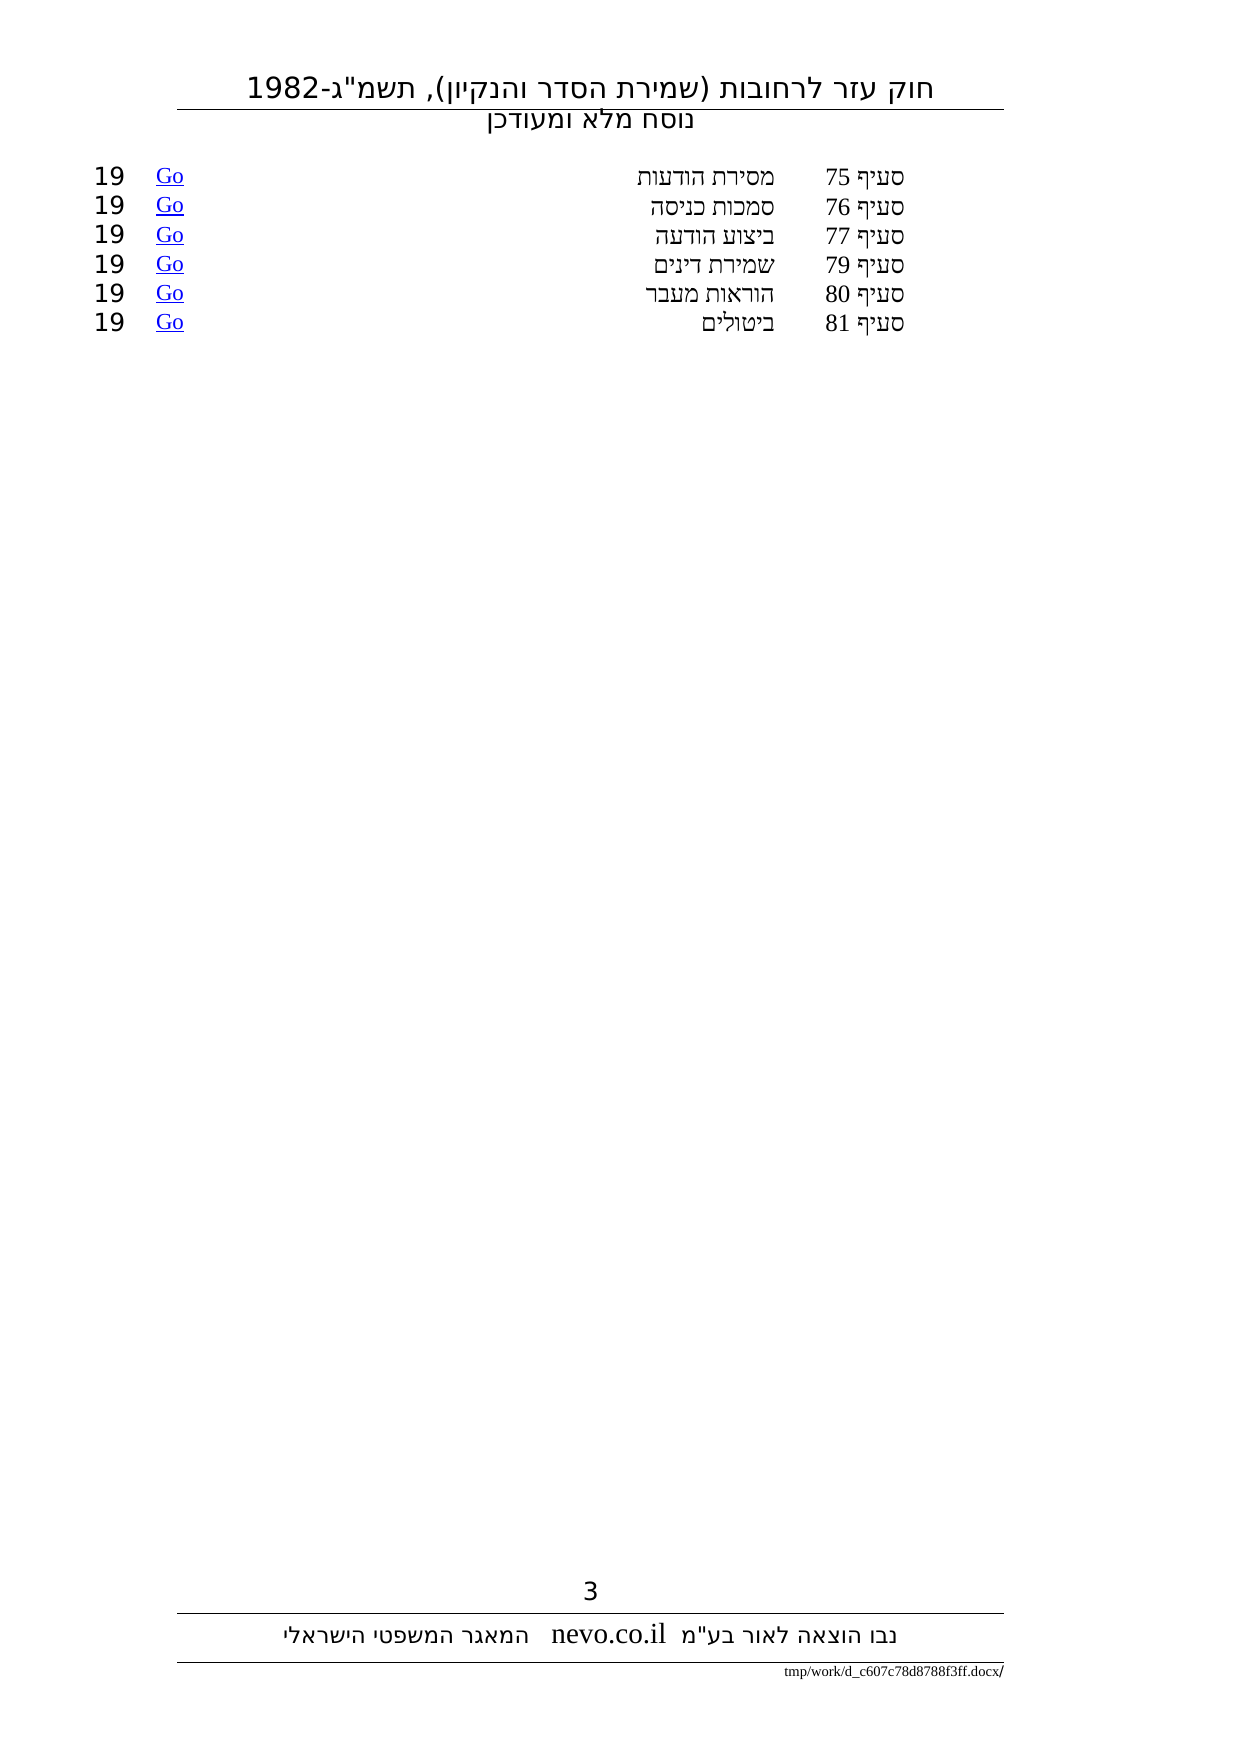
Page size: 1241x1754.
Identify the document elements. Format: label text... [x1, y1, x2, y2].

table_cell 14 [48, 192, 136, 221]
table_cell הוראות מעבר [195, 279, 786, 308]
table_cell Go [136, 250, 195, 279]
table_cell ביטולים [195, 308, 786, 337]
table_cell Go [136, 221, 195, 250]
table_cell 14 [48, 163, 136, 192]
table_cell סעיף 81 [786, 308, 916, 337]
table_cell סמכות כניסה [195, 192, 786, 221]
table_cell Go [136, 308, 195, 337]
table_cell Go [136, 279, 195, 308]
table_cell סעיף 79 [786, 250, 916, 279]
table_cell סעיף 76 [786, 192, 916, 221]
table_cell מסירת הודעות [195, 163, 786, 192]
table_cell סעיף 75 [786, 163, 916, 192]
table_cell שמירת דינים [195, 250, 786, 279]
table_cell Go [136, 192, 195, 221]
table_cell 15 [48, 250, 136, 279]
table_cell 14 [48, 221, 136, 250]
table_cell 15 [48, 308, 136, 337]
table_cell סעיף 80 [786, 279, 916, 308]
table_cell Go [136, 163, 195, 192]
table_cell סעיף 77 [786, 221, 916, 250]
table_cell 15 [48, 279, 136, 308]
table_cell ביצוע הודעה [195, 221, 786, 250]
